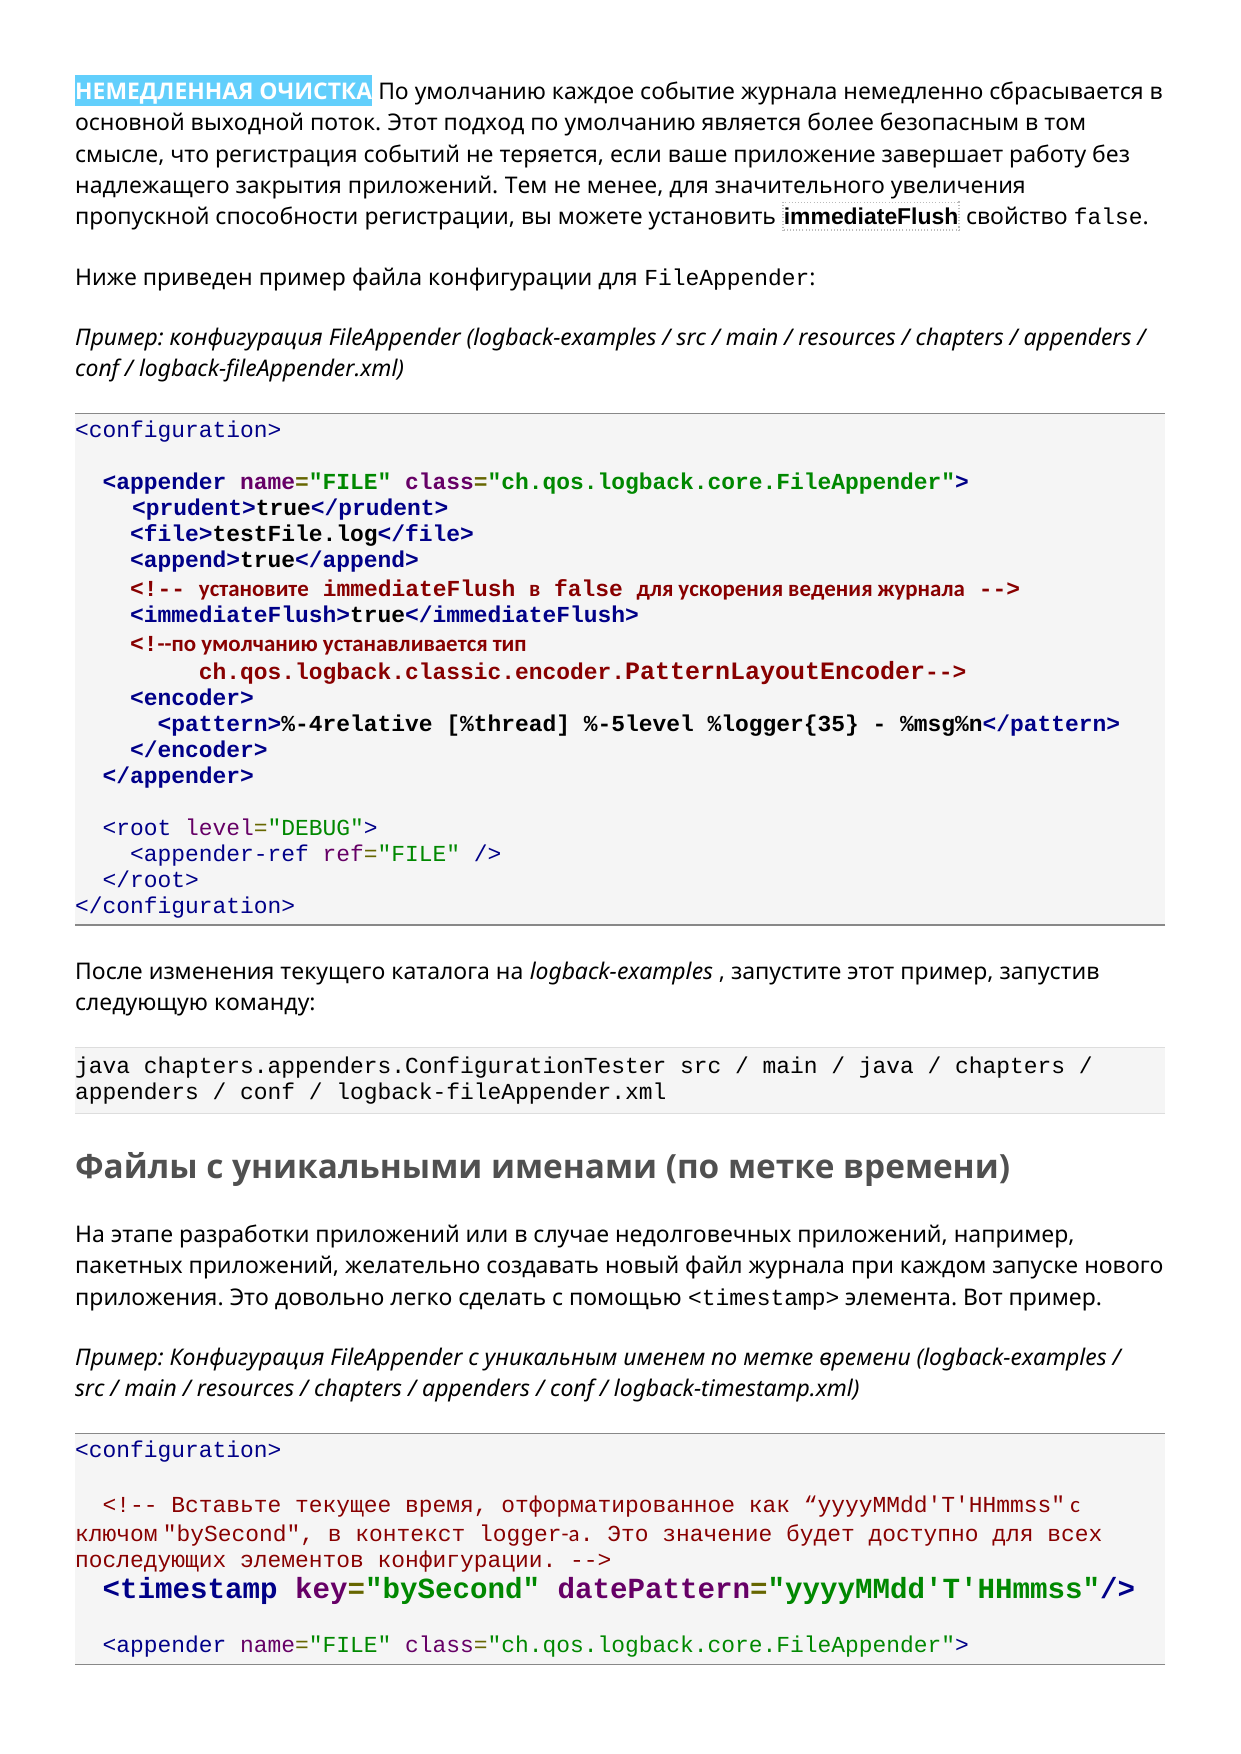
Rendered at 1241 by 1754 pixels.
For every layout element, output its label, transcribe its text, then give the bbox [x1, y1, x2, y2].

text <configuration> <appender name="FILE" class="ch.qos.logback.core.FileAppender"> [75, 414, 1165, 491]
text java chapters.appenders.ConfigurationTester src / main / java / chapters / appenders / conf / logback-fileAppender.xml [75, 1048, 1165, 1113]
text Файлы с уникальными именами (по метке времени) [75, 1143, 1165, 1189]
text НЕМЕДЛЕННАЯ ОЧИСТКА По умолчанию каждое событие журнала немедленно сбрасывается в основной выходной поток. Этот подход по умолчанию является более безопасным в том смысле, что регистрация событий не теряется, если ваше приложение завершает работу без надлежащего закрытия приложений. Тем не менее, для значительного увеличения пропускной способности регистрации, вы можете установить immediateFlush свойство false. [75, 75, 1165, 231]
text <prudent>true</prudent> <file>testFile.log</file> <append>true</append> <!-- установите immediateFlush в false для ускорения ведения журнала --> <immediateFlush>true</immediateFlush> <!--по умолчанию устанавливается тип ch.qos.logback.classic.encoder.PatternLayoutEncoder--> <encoder> <pattern>%-4relative [%thread] %-5level %logger{35} - %msg%n</pattern> </encoder> </appender> <root level="DEBUG"> <appender-ref ref="FILE" /> </root> </configuration> [75, 491, 1165, 924]
text Пример: конфигурация FileAppender (logback-examples / src / main / resources / chapters / appenders / conf / logback-fileAppender.xml) [75, 321, 1165, 383]
text После изменения текущего каталога на logback-examples , запустите этот пример, запустив следующую команду: [75, 955, 1165, 1017]
text Пример: Конфигурация FileAppender с уникальным именем по метке времени (logback-examples / src / main / resources / chapters / appenders / conf / logback-timestamp.xml) [75, 1341, 1165, 1403]
text Ниже приведен пример файла конфигурации для FileAppender: [75, 261, 1165, 292]
text На этапе разработки приложений или в случае недолговечных приложений, например, пакетных приложений, желательно создавать новый файл журнала при каждом запуске нового приложения. Это довольно легко сделать с помощью <timestamp> элемента. Вот пример. [75, 1218, 1165, 1312]
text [75, 1434, 1165, 1664]
